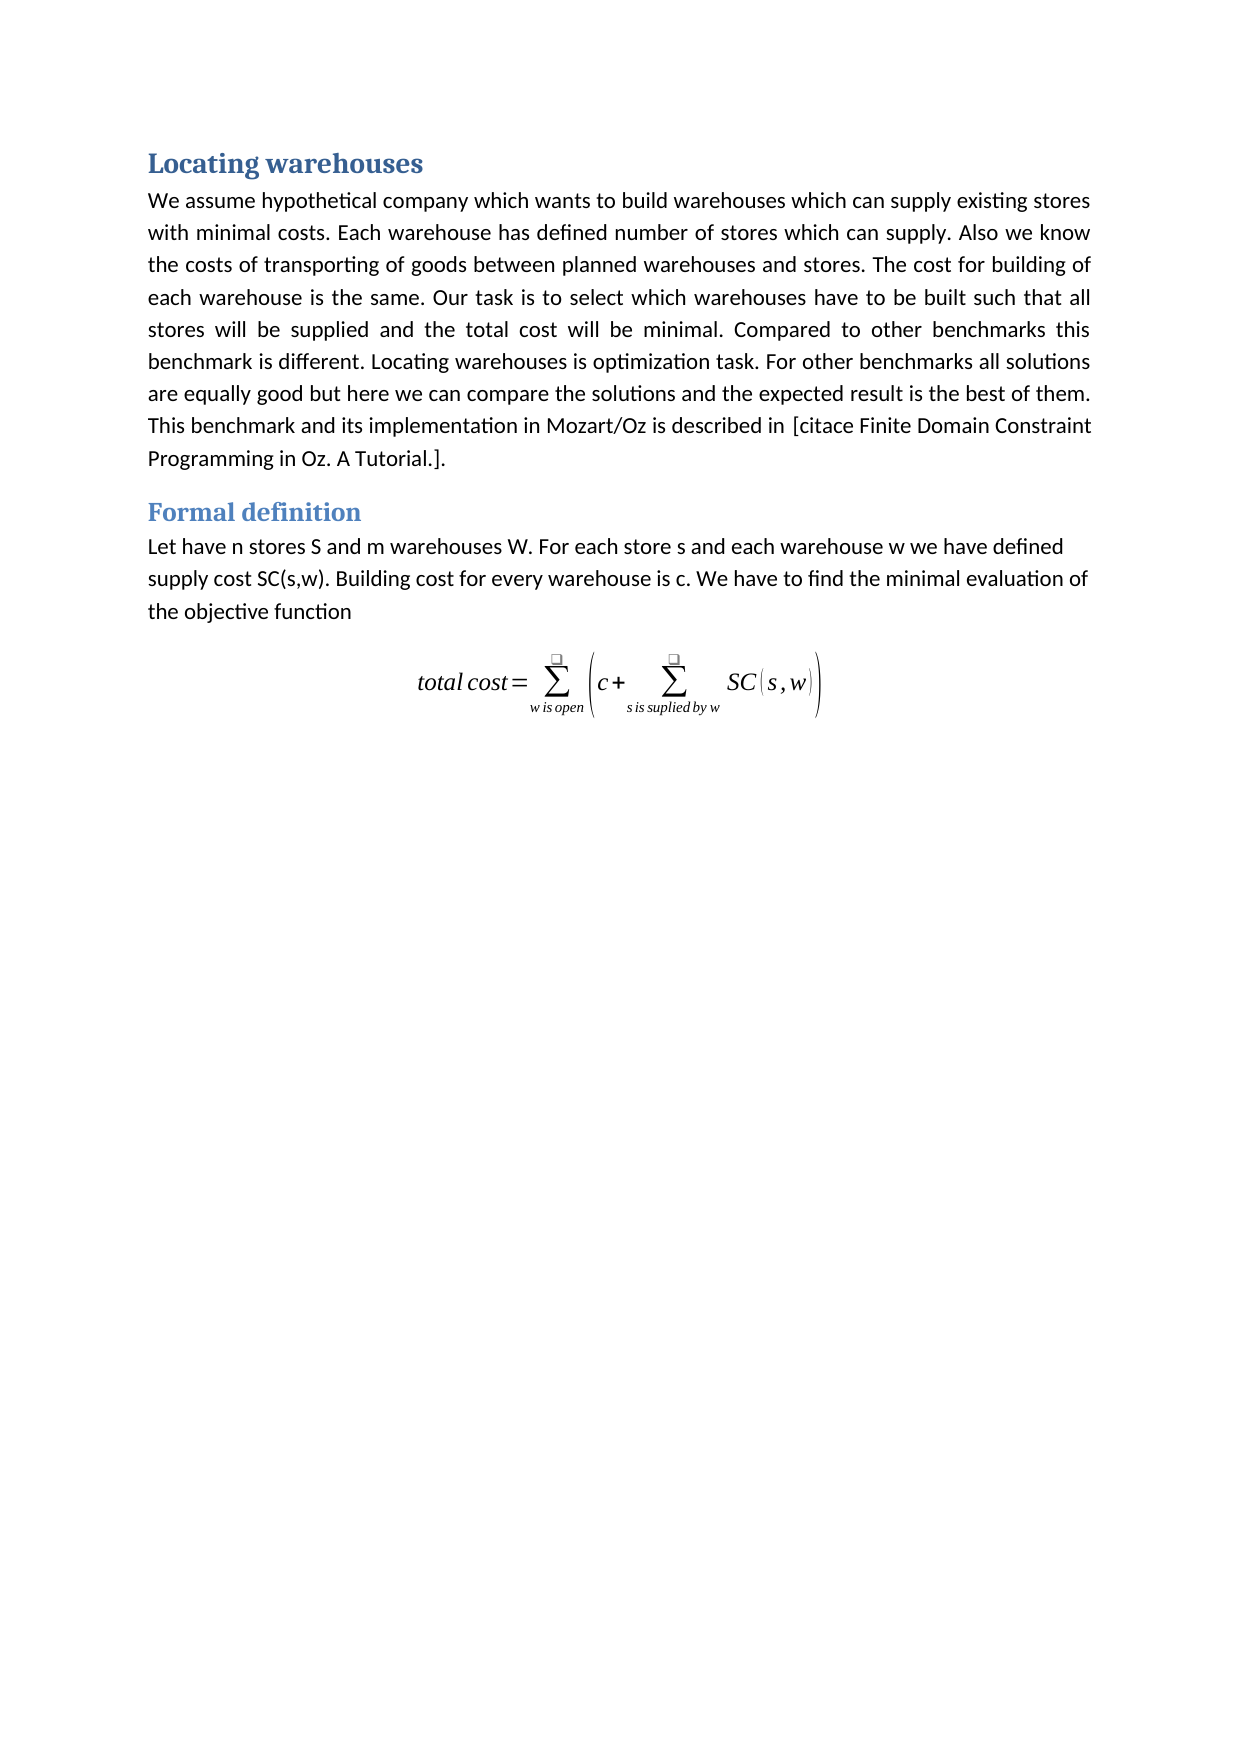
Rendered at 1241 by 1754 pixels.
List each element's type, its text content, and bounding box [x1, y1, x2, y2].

subtitle Locating warehouses [148, 148, 1093, 181]
text We assume hypothetical company which wants to build warehouses which can supply existing stores with minimal costs. Each warehouse has defined number of stores which can supply. Also we know the costs of transporting of goods between planned warehouses and stores. The cost for building of each warehouse is the same. Our task is to select which warehouses have to be built such that all stores will be supplied and the total cost will be minimal. Compared to other benchmarks this benchmark is different. Locating warehouses is optimization task. For other benchmarks all solutions are equally good but here we can compare the solutions and the expected result is the best of them. This benchmark and its implementation in Mozart/Oz is described in [citace Finite Domain Constraint Programming in Oz. A Tutorial.]. [148, 186, 1093, 472]
subtitle Formal definition [148, 497, 1093, 528]
text Let have n stores S and m warehouses W. For each store s and each warehouse w we have defined supply cost SC(s,w). Building cost for every warehouse is c. We have to find the minimal evaluation of the objective function [148, 532, 1093, 625]
